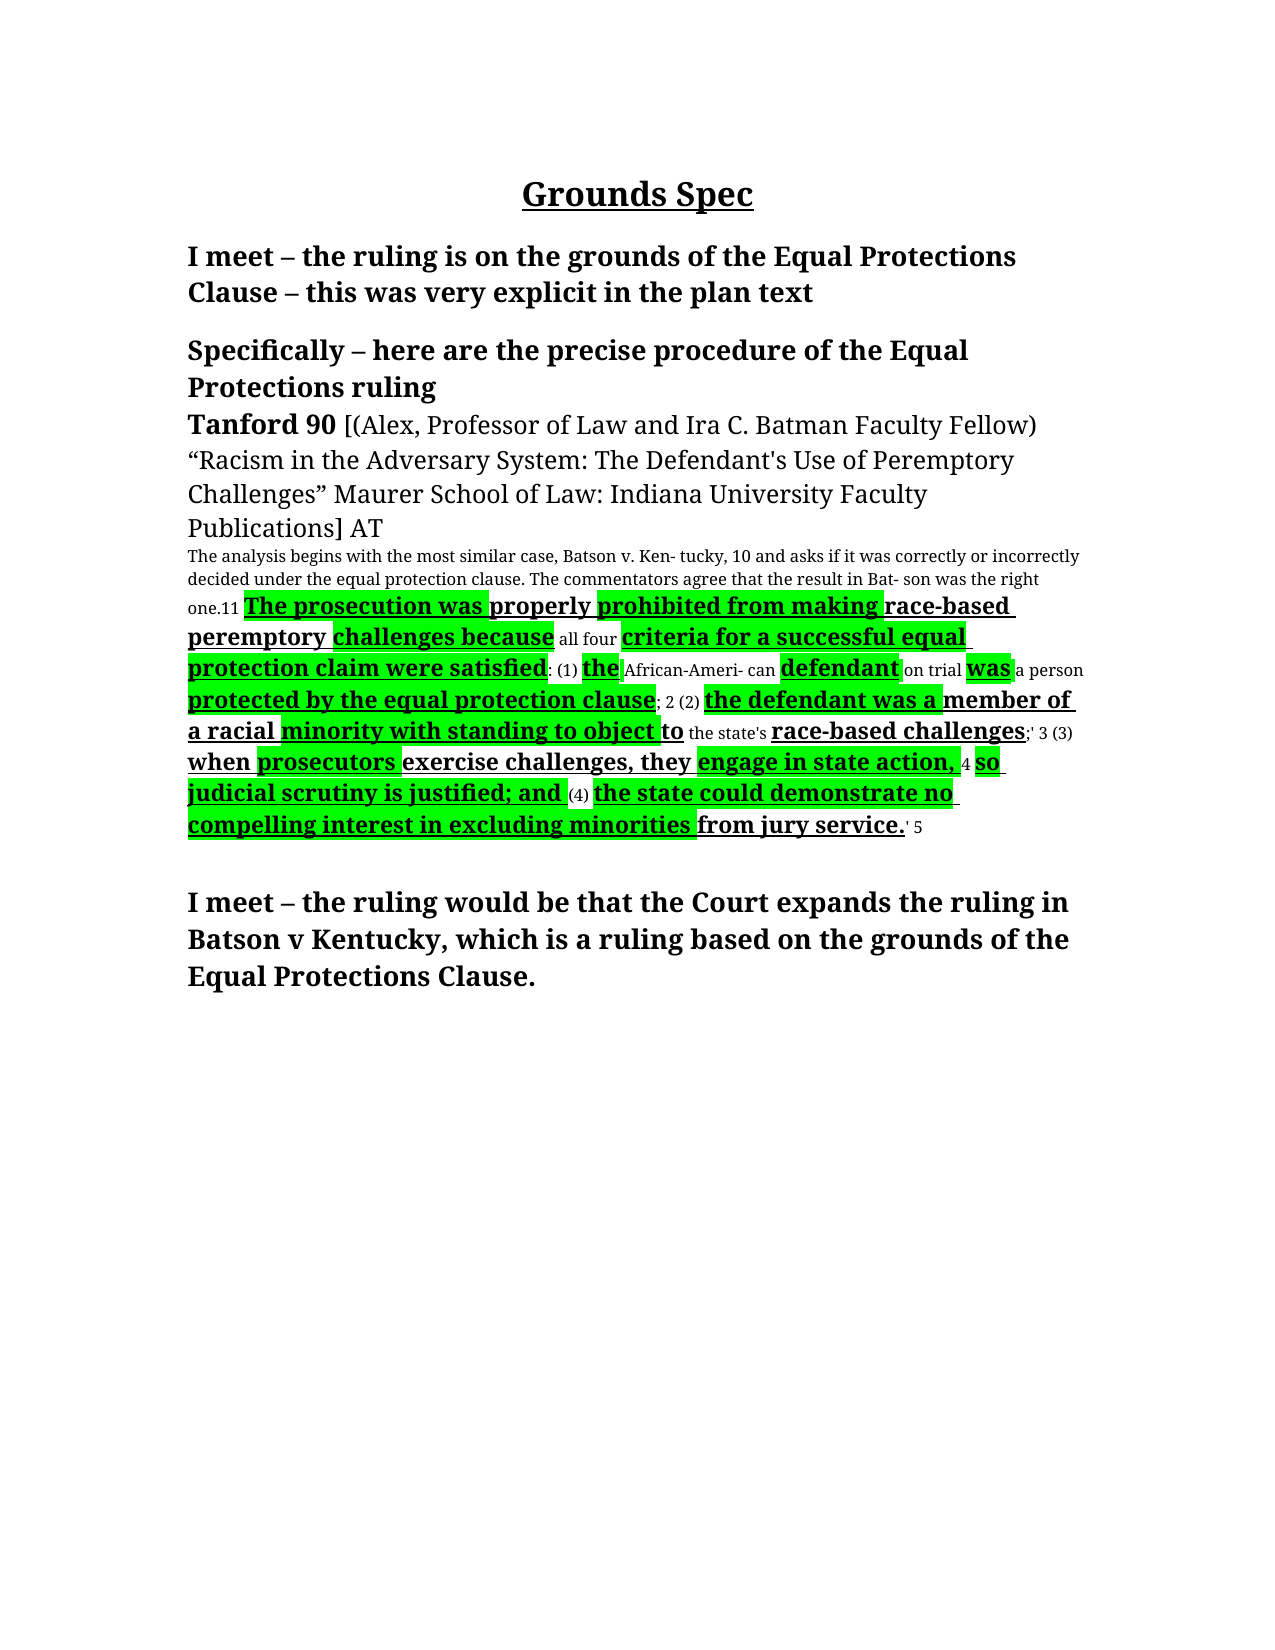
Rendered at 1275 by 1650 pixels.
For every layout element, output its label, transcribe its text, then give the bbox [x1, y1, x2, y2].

subtitle I meet – the ruling would be that the Court expands the ruling in Batson v Kentucky, which is a ruling based on the grounds of the Equal Protections Clause. [187, 883, 1087, 994]
subtitle Grounds Spec [187, 171, 1087, 216]
subtitle I meet – the ruling is on the grounds of the Equal Protections Clause – this was very explicit in the plan text [187, 237, 1087, 311]
text The analysis begins with the most similar case, Batson v. Ken- tucky, 10 and asks if it was correctly or incorrectly decided under the equal protection clause. The commentators agree that the result in Bat- son was the right one.11 The prosecution was properly prohibited from making race-based peremptory challenges because all four criteria for a successful equal protection claim were satisfied: (1) the African-Ameri- can defendant on trial was a person protected by the equal protection clause; 2 (2) the defendant was a member of a racial minority with standing to object to the state's race-based challenges;' 3 (3) when prosecutors exercise challenges, they engage in state action, 4 so judicial scrutiny is justified; and (4) the state could demonstrate no compelling interest in excluding minorities from jury service.' 5 [187, 544, 1087, 840]
subtitle Specifically – here are the precise procedure of the Equal Protections ruling [187, 332, 1087, 405]
text Tanford 90 [(Alex, Professor of Law and Ira C. Batman Faculty Fellow) “Racism in the Adversary System: The Defendant's Use of Peremptory Challenges” Maurer School of Law: Indiana University Faculty Publications] AT [187, 405, 1087, 544]
